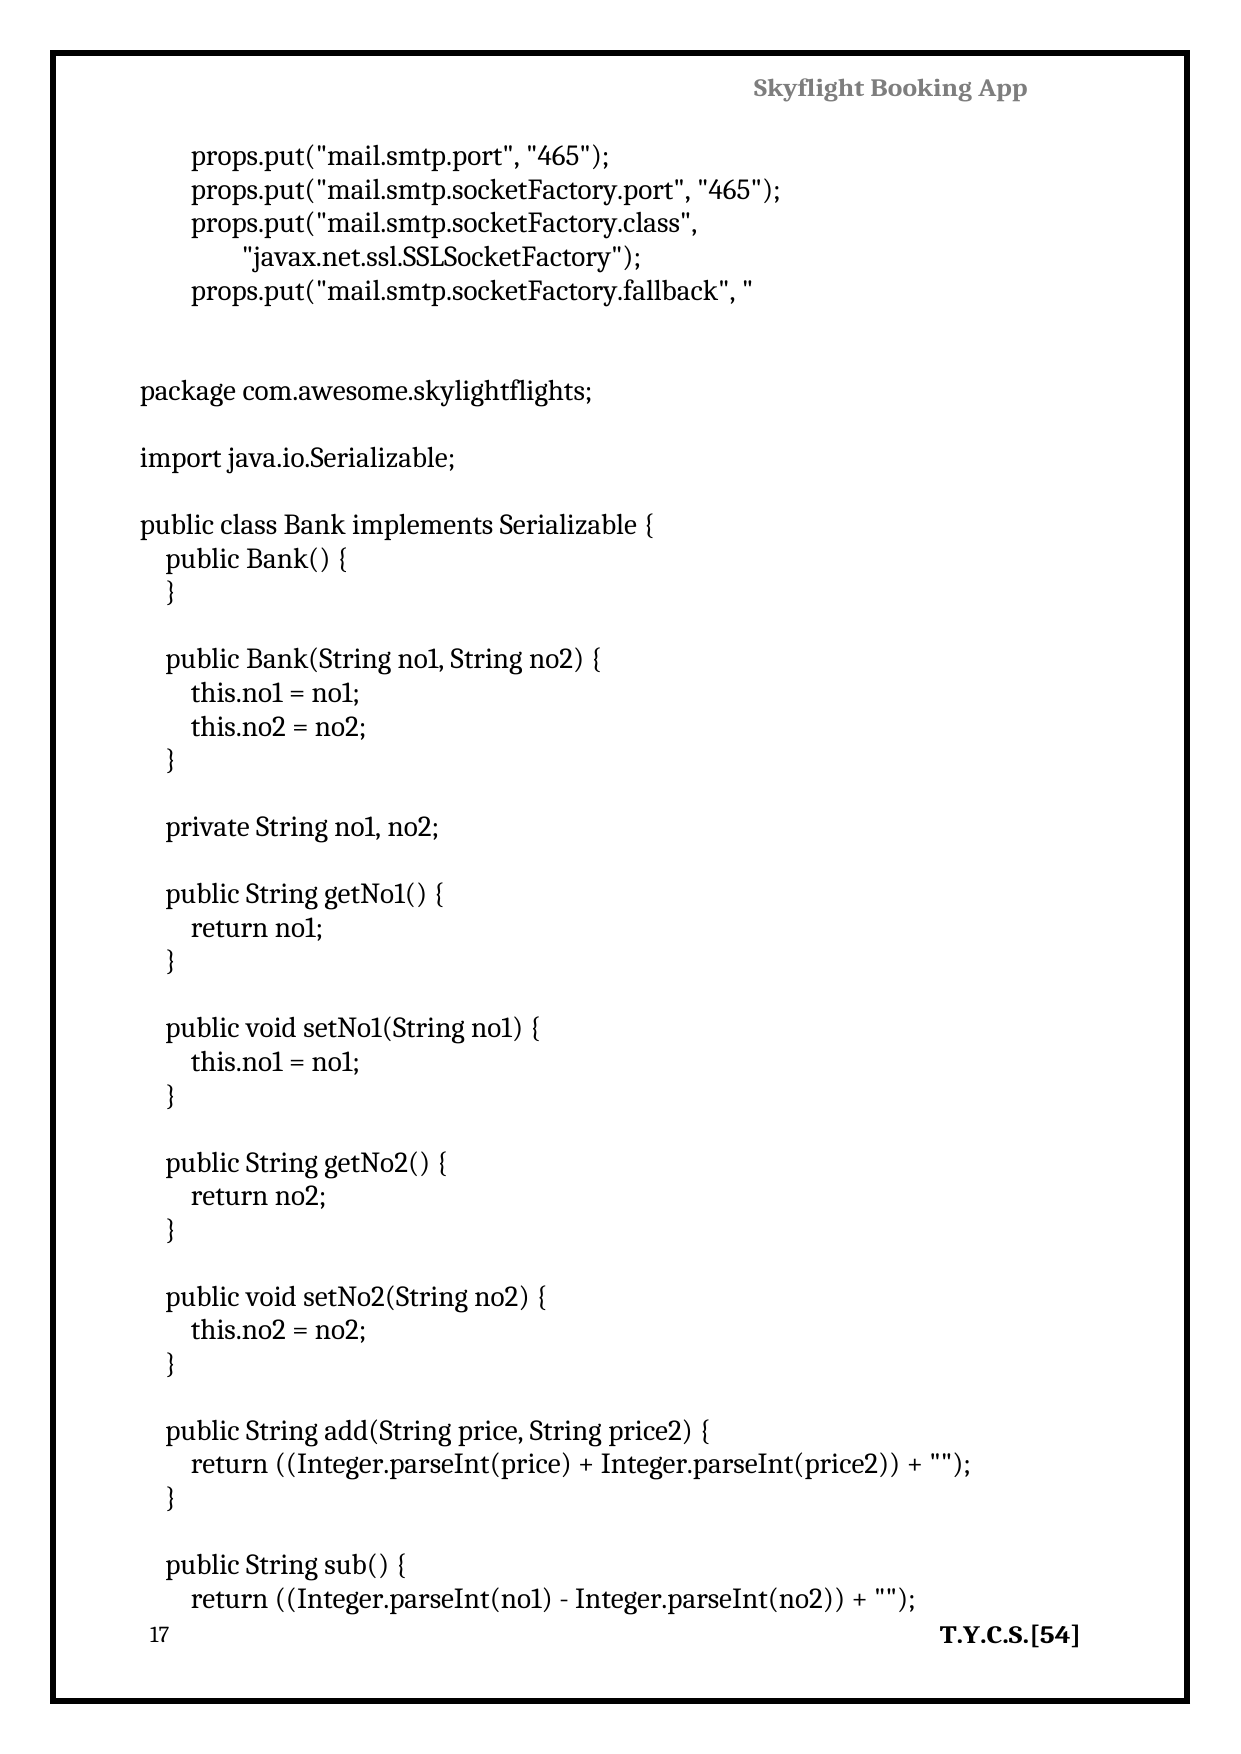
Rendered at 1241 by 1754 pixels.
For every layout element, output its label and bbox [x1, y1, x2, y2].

text [139, 374, 1121, 1615]
text [139, 139, 1121, 307]
